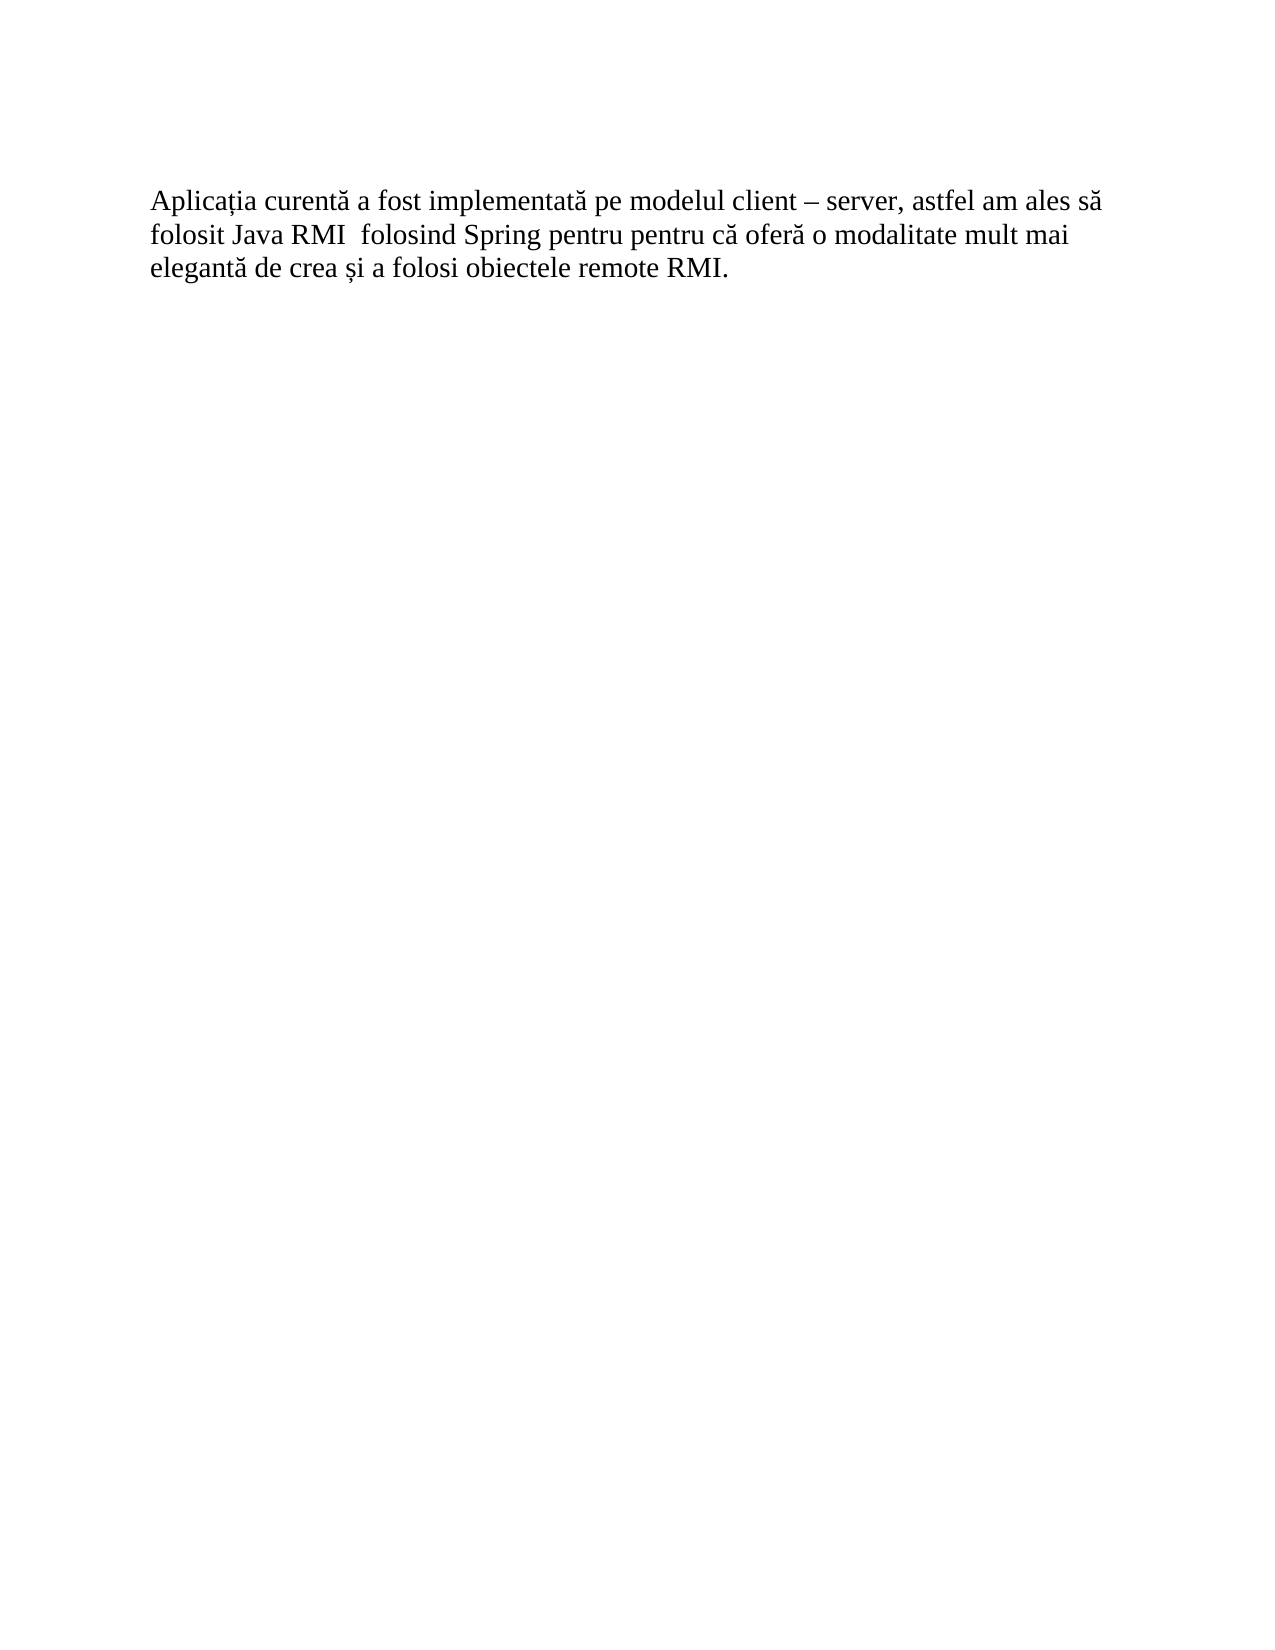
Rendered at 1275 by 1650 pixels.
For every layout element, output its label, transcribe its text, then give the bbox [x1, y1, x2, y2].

text Aplicația curentă a fost implementată pe modelul client – server, astfel am ales să folosit Java RMI folosind Spring pentru pentru că oferă o modalitate mult mai elegantă de crea și a folosi obiectele remote RMI. [150, 183, 1125, 284]
